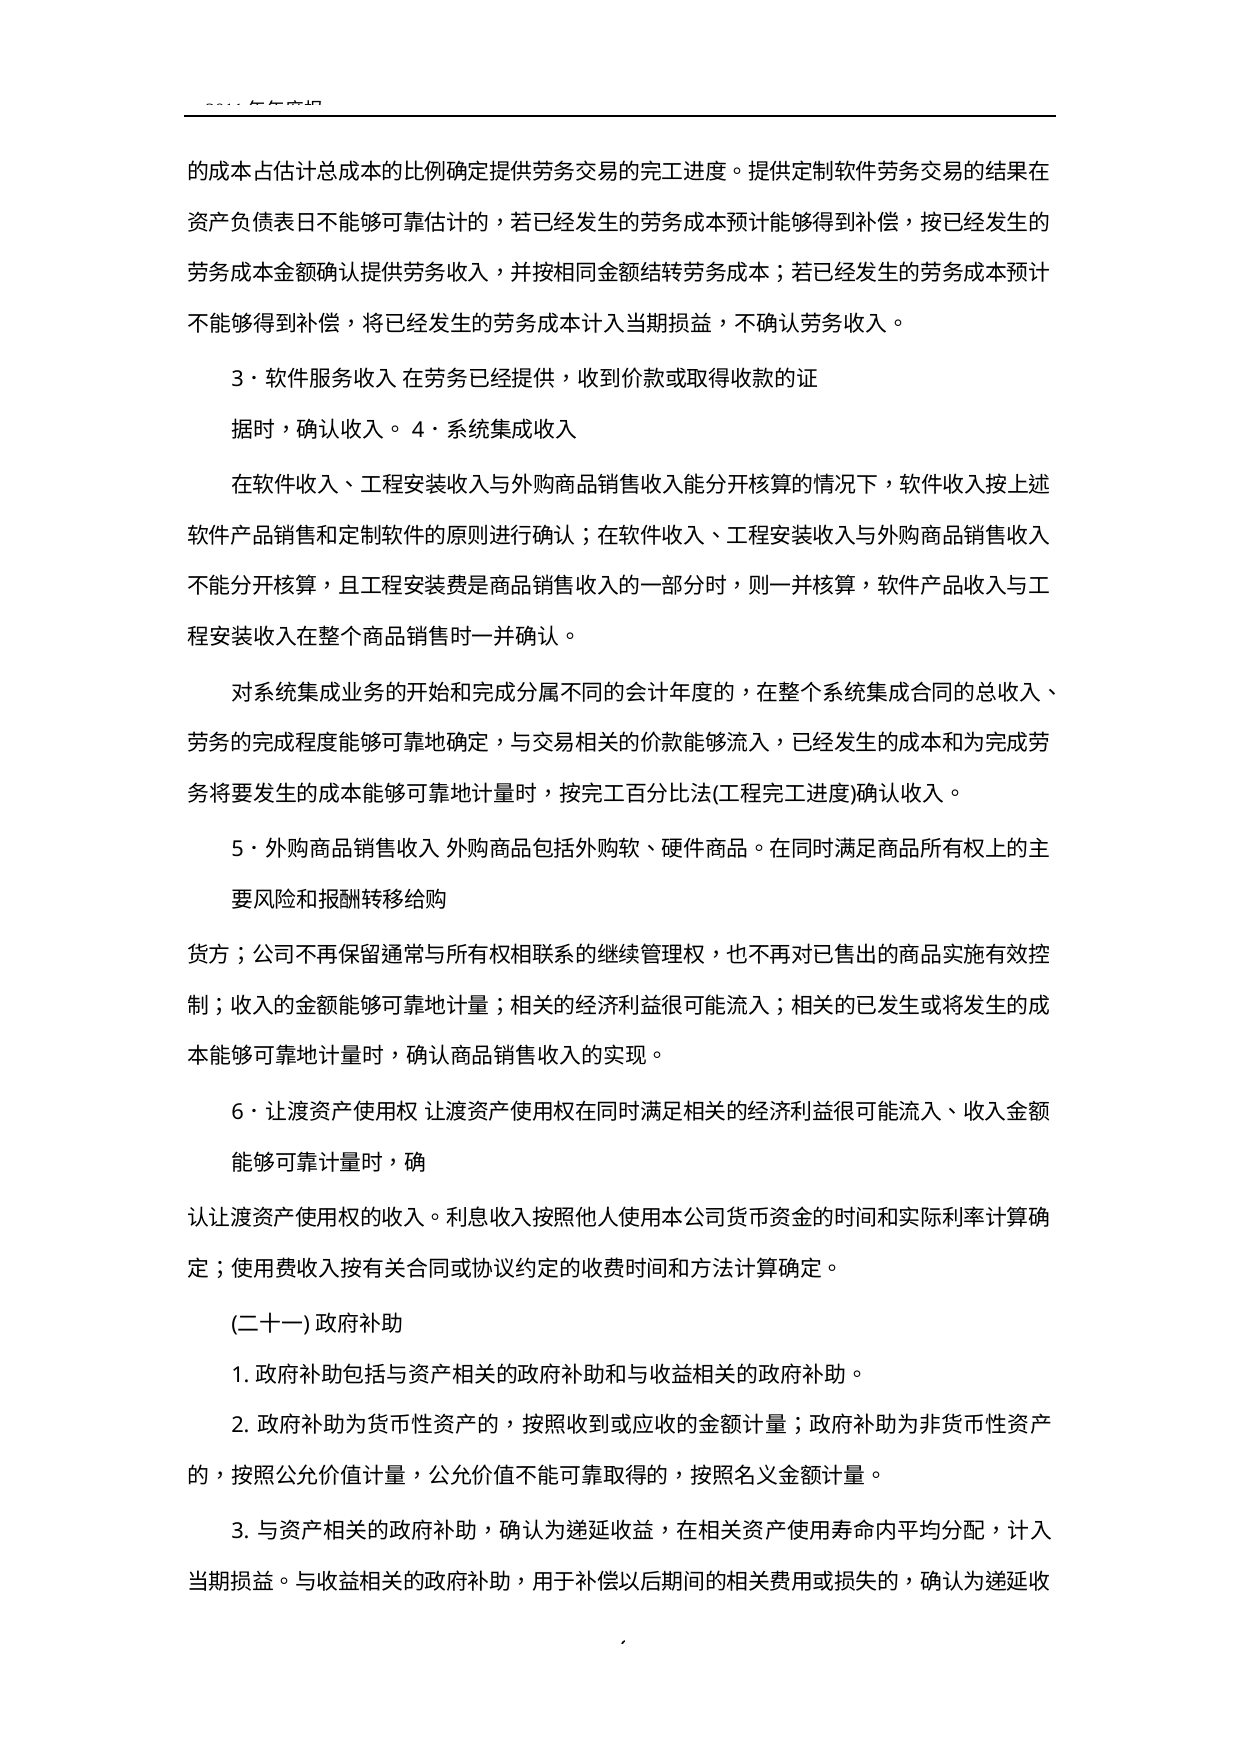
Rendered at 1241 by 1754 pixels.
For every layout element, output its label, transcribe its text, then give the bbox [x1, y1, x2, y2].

text 6．让渡资产使用权 让渡资产使用权在同时满足相关的经济利益很可能流入、收入金额能够可靠计量时，确 [231, 1096, 1054, 1176]
text 3．软件服务收入 在劳务已经提供，收到价款或取得收款的证据时，确认收入。 4．系统集成收入 [231, 363, 824, 444]
text (二十一) 政府补助 [231, 1308, 1054, 1338]
text 在软件收入、工程安装收入与外购商品销售收入能分开核算的情况下，软件收入按上述 软件产品销售和定制软件的原则进行确认；在软件收入、工程安装收入与外购商品销售收入 不能分开核算，且工程安装费是商品销售收入的一部分时，则一并核算，软件产品收入与工 程安装收入在整个商品销售时一并确认。 [187, 469, 1054, 651]
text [187, 1516, 1054, 1596]
text 5．外购商品销售收入 外购商品包括外购软、硬件商品。在同时满足商品所有权上的主要风险和报酬转移给购 [231, 833, 1054, 914]
text 对系统集成业务的开始和完成分属不同的会计年度的，在整个系统集成合同的总收入、 劳务的完成程度能够可靠地确定，与交易相关的价款能够流入，已经发生的成本和为完成劳 务将要发生的成本能够可靠地计量时，按完工百分比法(工程完工进度)确认收入。 [187, 677, 1065, 808]
text 认让渡资产使用权的收入。利息收入按照他人使用本公司货币资金的时间和实际利率计算确 定；使用费收入按有关合同或协议约定的收费时间和方法计算确定。 [187, 1202, 1053, 1282]
text 货方；公司不再保留通常与所有权相联系的继续管理权，也不再对已售出的商品实施有效控 制；收入的金额能够可靠地计量；相关的经济利益很可能流入；相关的已发生或将发生的成 本能够可靠地计量时，确认商品销售收入的实现。 [187, 939, 1054, 1070]
text 2. 政府补助为货币性资产的，按照收到或应收的金额计量；政府补助为非货币性资产 的，按照公允价值计量，公允价值不能可靠取得的，按照名义金额计量。 [187, 1409, 1053, 1490]
text 1. 政府补助包括与资产相关的政府补助和与收益相关的政府补助。 [231, 1359, 1054, 1388]
text 的成本占估计总成本的比例确定提供劳务交易的完工进度。提供定制软件劳务交易的结果在 资产负债表日不能够可靠估计的，若已经发生的劳务成本预计能够得到补偿，按已经发生的 劳务成本金额确认提供劳务收入，并按相同金额结转劳务成本；若已经发生的劳务成本预计 不能够得到补偿，将已经发生的劳务成本计入当期损益，不确认劳务收入。 [187, 156, 1054, 338]
